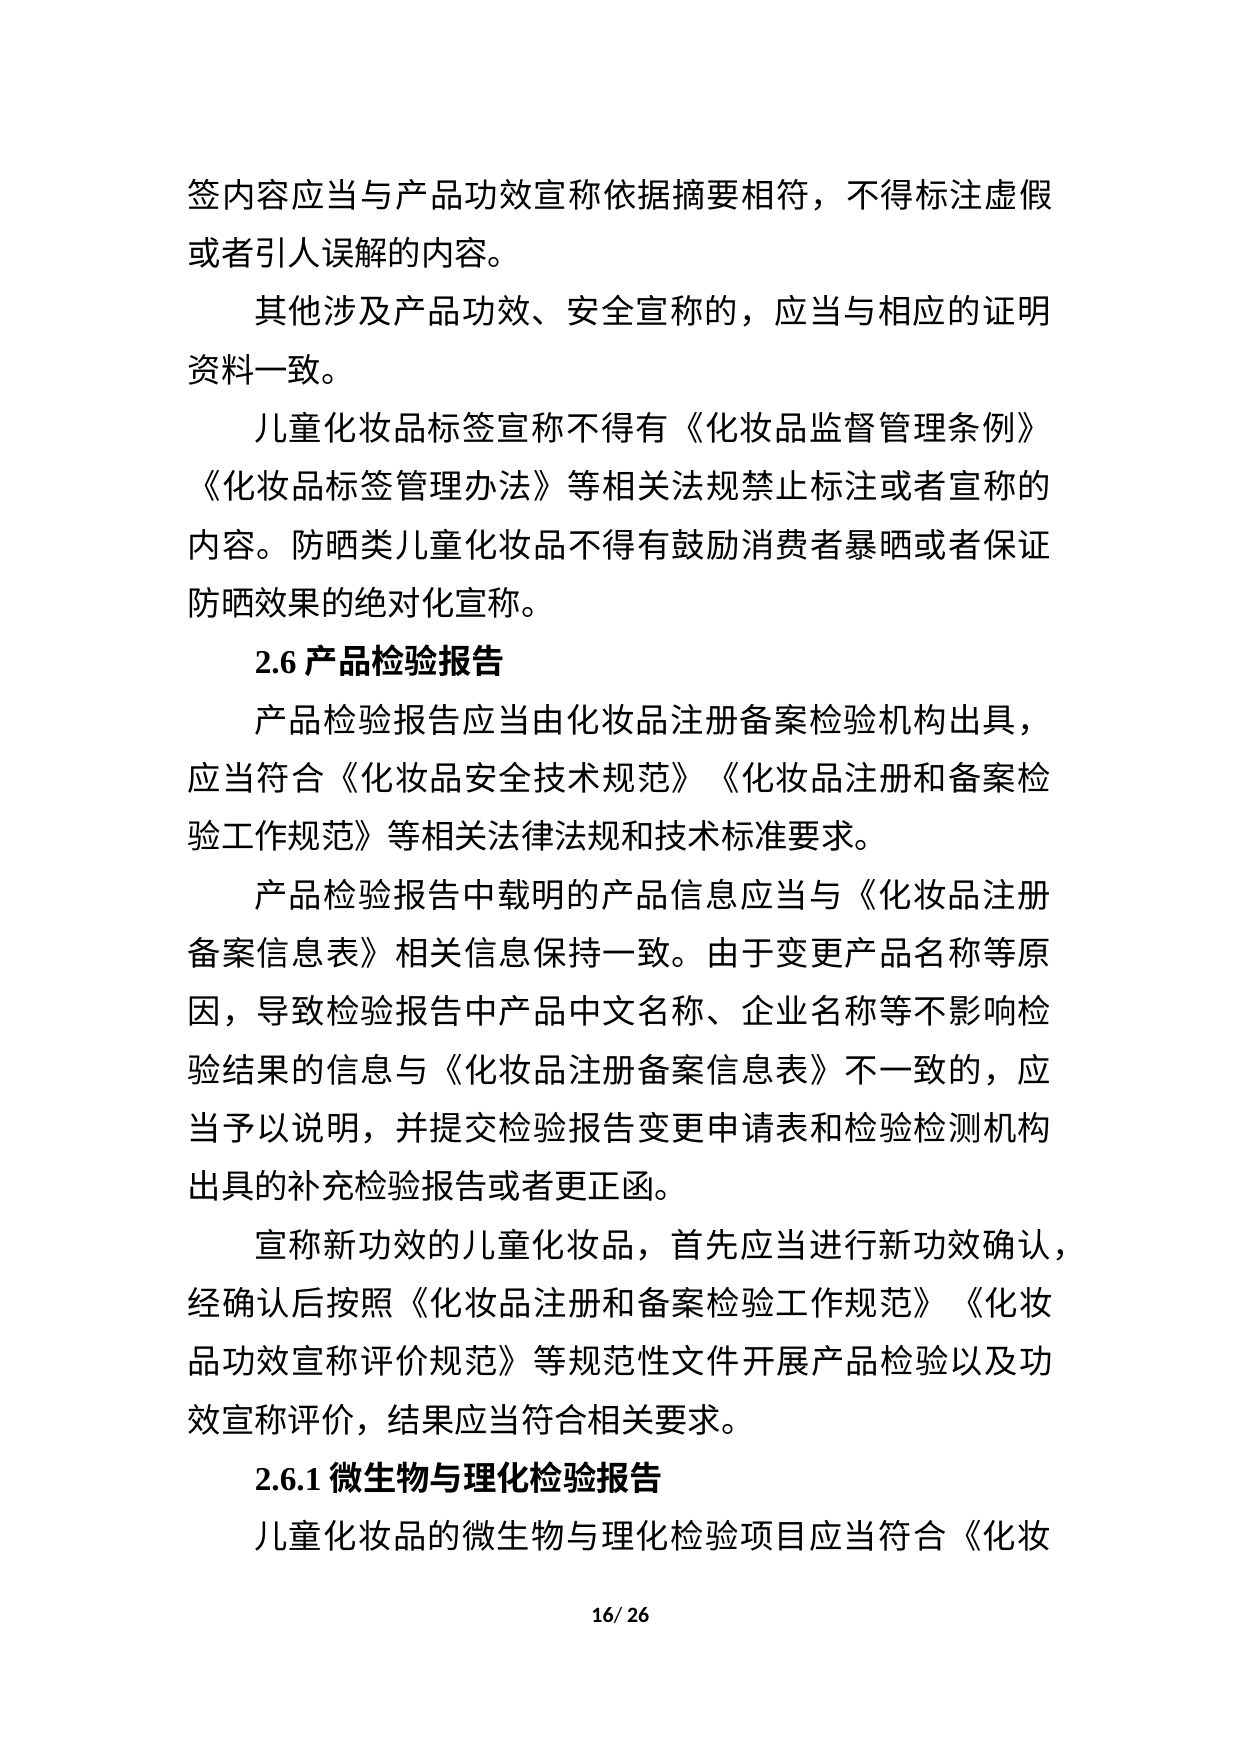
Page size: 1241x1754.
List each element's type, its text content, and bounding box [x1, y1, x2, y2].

text 产品检验报告中载明的产品信息应当与《化妆品注册备案信息表》相关信息保持一致。由于变更产品名称等原因，导致检验报告中产品中文名称、企业名称等不影响检验结果的信息与《化妆品注册备案信息表》不一致的，应当予以说明，并提交检验报告变更申请表和检验检测机构出具的补充检验报告或者更正函。 [187, 861, 1053, 1211]
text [187, 1502, 1053, 1561]
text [187, 161, 1053, 277]
text 宣称新功效的儿童化妆品，首先应当进行新功效确认，经确认后按照《化妆品注册和备案检验工作规范》《化妆品功效宣称评价规范》等规范性文件开展产品检验以及功效宣称评价，结果应当符合相关要求。 [187, 1211, 1053, 1444]
text 产品检验报告应当由化妆品注册备案检验机构出具，应当符合《化妆品安全技术规范》《化妆品注册和备案检验工作规范》等相关法律法规和技术标准要求。 [187, 686, 1053, 861]
text 2.6.1 微生物与理化检验报告 [187, 1444, 1053, 1502]
text 2.6 产品检验报告 [187, 627, 1053, 686]
text 其他涉及产品功效、安全宣称的，应当与相应的证明资料一致。 [187, 277, 1053, 394]
text 儿童化妆品标签宣称不得有《化妆品监督管理条例》《化妆品标签管理办法》等相关法规禁止标注或者宣称的内容。防晒类儿童化妆品不得有鼓励消费者暴晒或者保证防晒效果的绝对化宣称。 [187, 394, 1053, 627]
